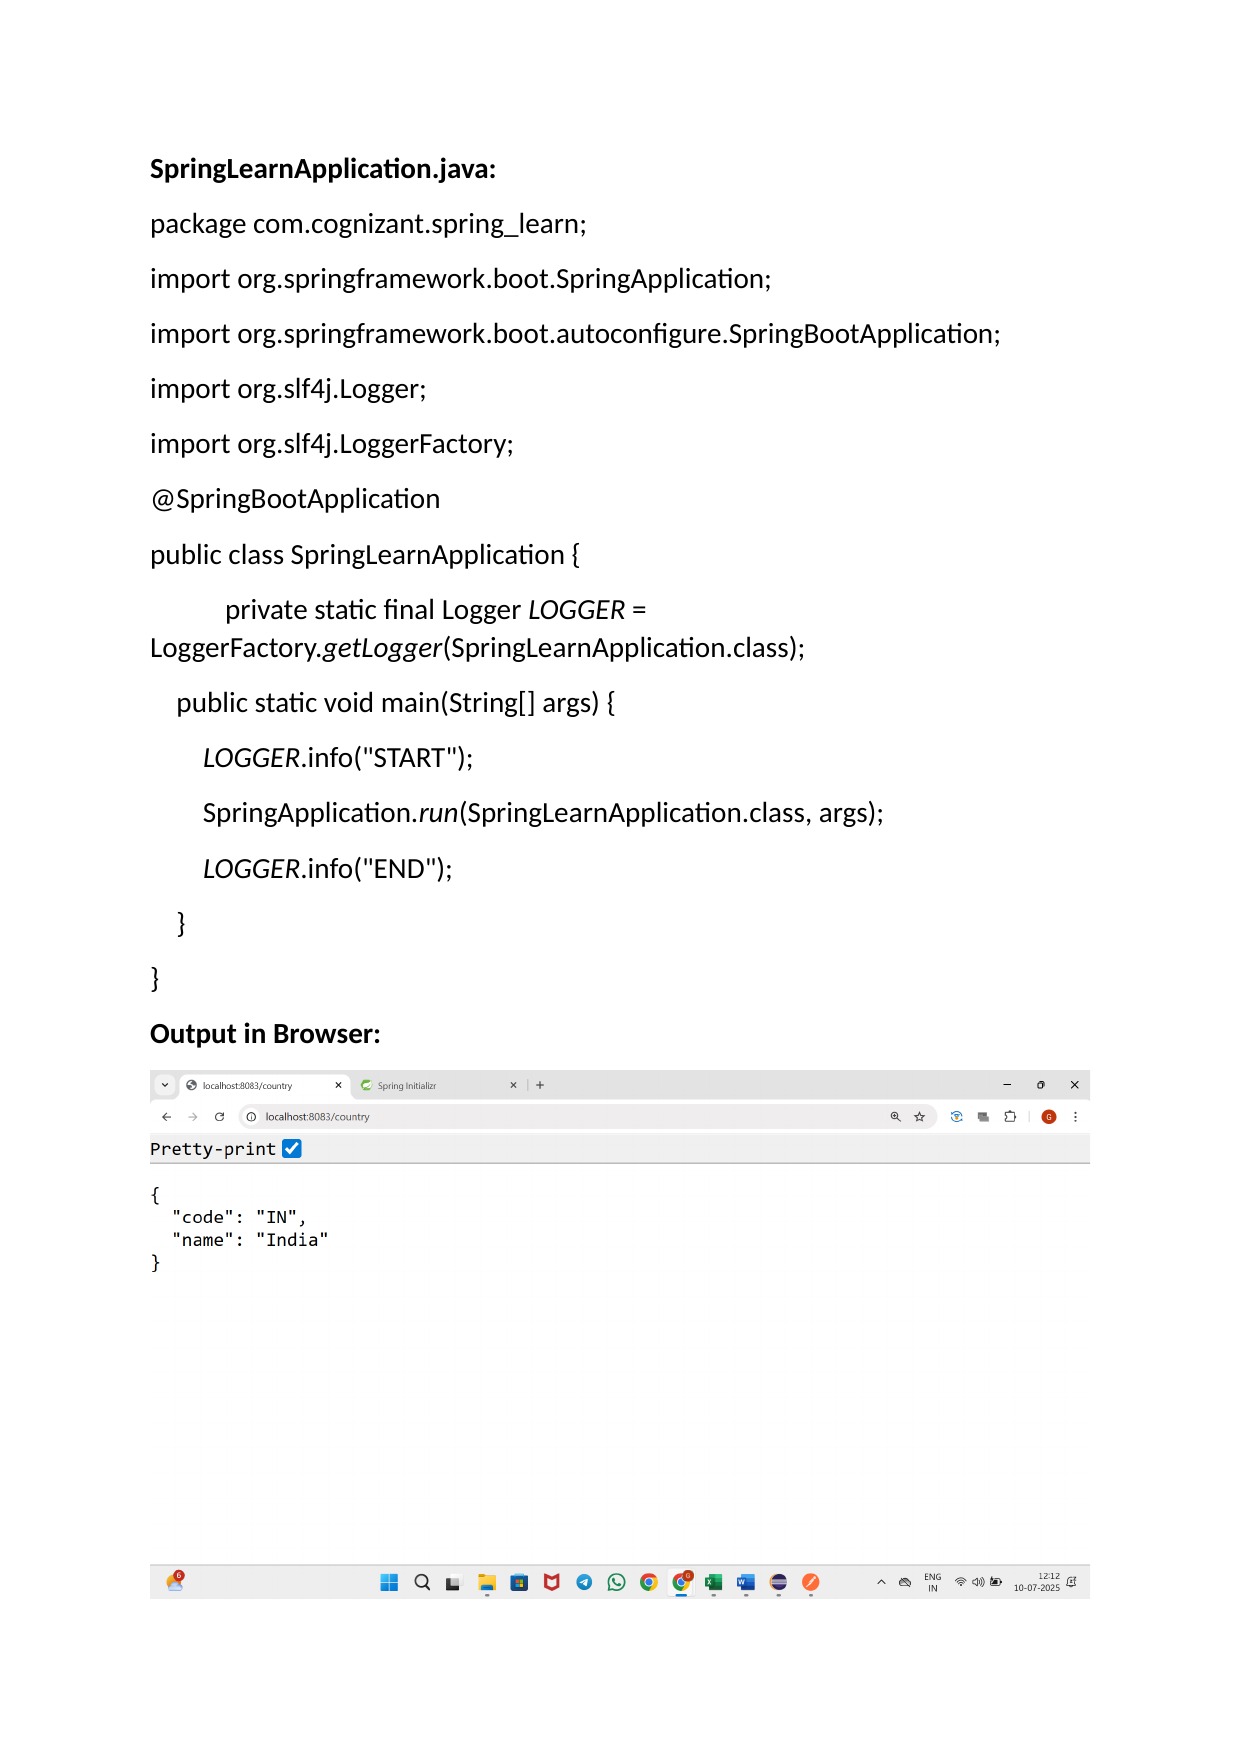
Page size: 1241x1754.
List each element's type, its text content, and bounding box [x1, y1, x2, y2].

text public class SpringLearnApplication { [150, 536, 1090, 571]
text } [150, 960, 1090, 996]
text public static void main(String[] args) { [150, 684, 1090, 720]
text LOGGER.info("START"); [150, 739, 1090, 775]
text SpringApplication.run(SpringLearnApplication.class, args); [150, 794, 1090, 830]
text import org.slf4j.Logger; [150, 370, 1090, 406]
text import org.slf4j.LoggerFactory; [150, 426, 1090, 461]
text import org.springframework.boot.autoconfigure.SpringBootApplication; [150, 315, 1090, 351]
text } [150, 905, 1090, 940]
picture [150, 1070, 1091, 1599]
text SpringLearnApplication.java: [150, 150, 1090, 186]
text import org.springframework.boot.SpringApplication; [150, 260, 1090, 296]
text package com.cognizant.spring_learn; [150, 205, 1090, 241]
text private static final Logger LOGGER = LoggerFactory.getLogger(SpringLearnApplication.class); [150, 591, 1090, 665]
text @SpringBootApplication [150, 481, 1090, 516]
text Output in Browser: [150, 1015, 1090, 1051]
text LOGGER.info("END"); [150, 850, 1090, 885]
